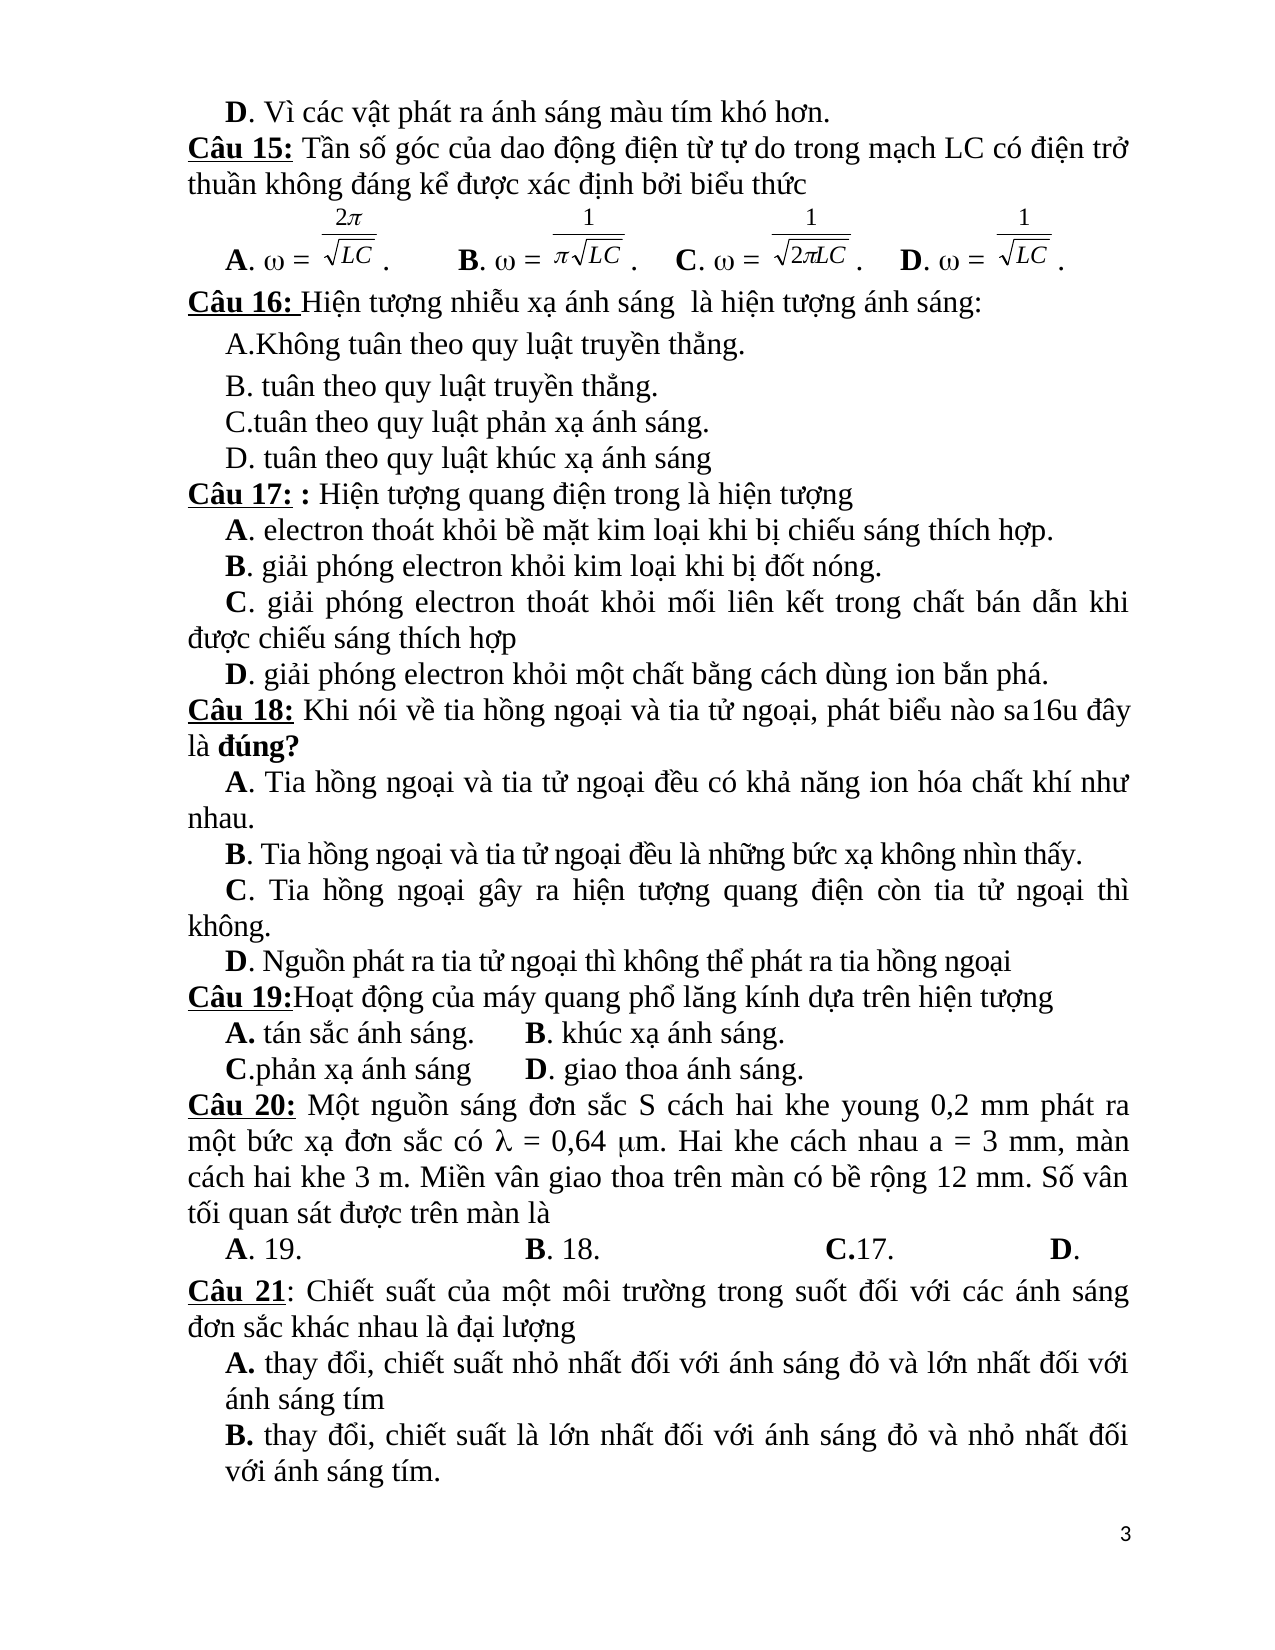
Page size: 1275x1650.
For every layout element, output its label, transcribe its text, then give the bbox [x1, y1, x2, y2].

text B. thay đổi, chiết suất là lớn nhất đối với ánh sáng đỏ và nhỏ nhất đối với ánh sáng tím. [225, 1416, 1131, 1488]
text C.phản xạ ánh sáng D. giao thoa ánh sáng. [225, 1051, 1131, 1086]
text Câu 19:Hoạt động của máy quang phổ lăng kính dựa trên hiện tượng [187, 979, 1131, 1014]
text A. = . B. = . C. = . D. = . [187, 202, 1131, 277]
text D. Vì các vật phát ra ánh sáng màu tím khó hơn. [187, 94, 1131, 130]
text Câu 18: Khi nói về tia hồng ngoại và tia tử ngoại, phát biểu nào sa16u đây là đúng? [187, 691, 1131, 763]
text B. tuân theo quy luật truyền thẳng. [225, 368, 1131, 404]
text C. giải phóng electron thoát khỏi mối liên kết trong chất bán dẫn khi được chiếu sáng thích hợp [187, 583, 1131, 655]
text A. electron thoát khỏi bề mặt kim loại khi bị chiếu sáng thích hợp. [187, 511, 1131, 547]
text D. Nguồn phát ra tia tử ngoại thì không thể phát ra tia hồng ngoại [187, 943, 1131, 979]
text C. Tia hồng ngoại gây ra hiện tượng quang điện còn tia tử ngoại thì không. [187, 871, 1131, 943]
text Câu 21: Chiết suất của một môi trường trong suốt đối với các ánh sáng đơn sắc khác nhau là đại lượng [187, 1272, 1131, 1344]
text C.tuân theo quy luật phản xạ ánh sáng. [225, 404, 1131, 439]
text B. giải phóng electron khỏi kim loại khi bị đốt nóng. [187, 547, 1131, 583]
text Câu 17: : Hiện tượng quang điện trong là hiện tượng [187, 476, 1131, 511]
text D. giải phóng electron khỏi một chất bằng cách dùng ion bắn phá. [187, 655, 1131, 691]
text A. 19. B. 18. C.17. D. [187, 1230, 1131, 1266]
text A. Tia hồng ngoại và tia tử ngoại đều có khả năng ion hóa chất khí như nhau. [187, 763, 1131, 835]
text Câu 20: Một nguồn sáng đơn sắc S cách hai khe young 0,2 mm phát ra một bức xạ đơn sắc có = 0,64 m. Hai khe cách nhau a = 3 mm, màn cách hai khe 3 m. Miền vân giao thoa trên màn có bề rộng 12 mm. Số vân tối quan sát được trên màn là [187, 1086, 1131, 1230]
text A.Không tuân theo quy luật truyền thẳng. [225, 326, 1131, 361]
text A. tán sắc ánh sáng. B. khúc xạ ánh sáng. [225, 1014, 1131, 1051]
text B. Tia hồng ngoại và tia tử ngoại đều là những bức xạ không nhìn thấy. [187, 835, 1131, 871]
text A. thay đổi, chiết suất nhỏ nhất đối với ánh sáng đỏ và lớn nhất đối với ánh sáng tím [225, 1344, 1131, 1416]
text Câu 16: Hiện tượng nhiễu xạ ánh sáng là hiện tượng ánh sáng: [187, 283, 1131, 319]
text Câu 15: Tần số góc của dao động điện từ tự do trong mạch LC có điện trở thuần không đáng kể được xác định bởi biểu thức [187, 130, 1131, 202]
text D. tuân theo quy luật khúc xạ ánh sáng [225, 439, 1131, 476]
